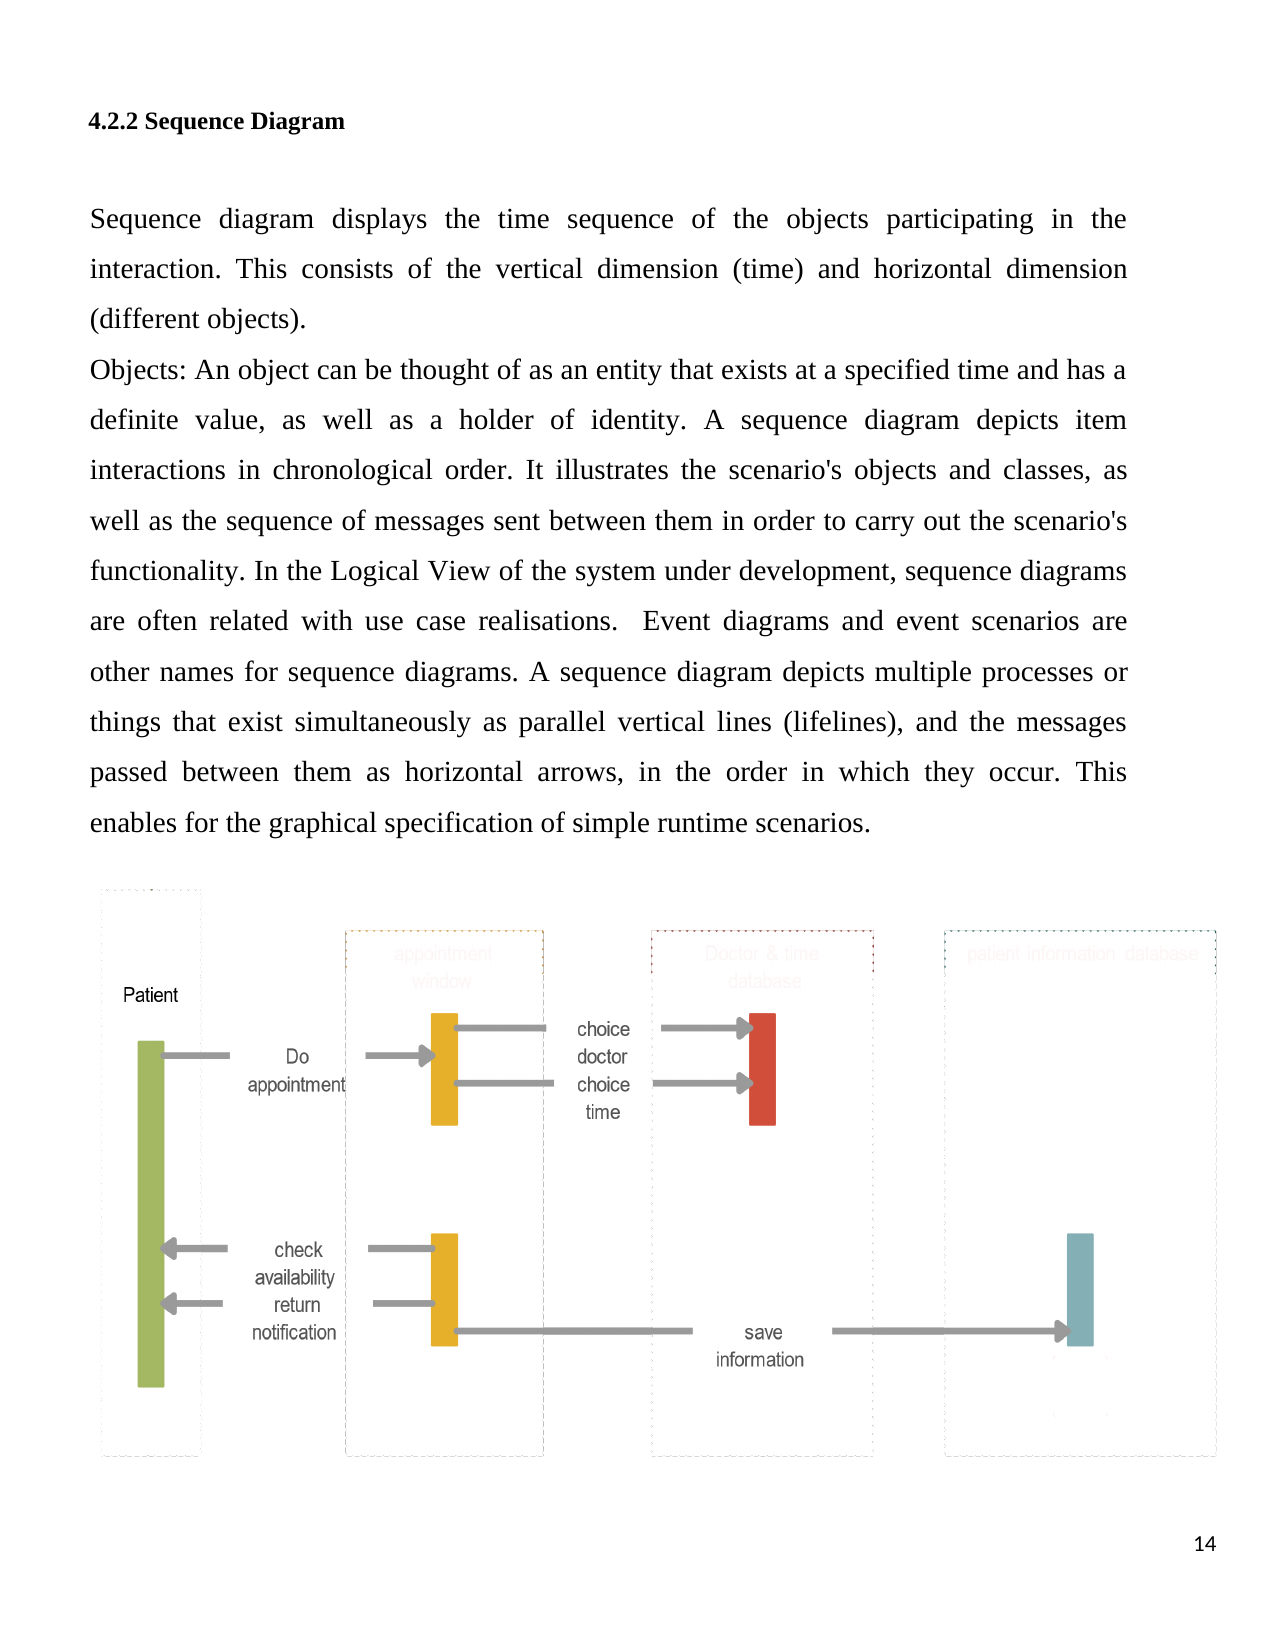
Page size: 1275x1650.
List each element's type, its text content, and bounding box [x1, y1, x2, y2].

text Sequence diagram displays the time sequence of the objects participating in the interaction. This consists of the vertical dimension (time) and horizontal dimension (different objects). [89, 201, 1128, 335]
text Objects: An object can be thought of as an entity that exists at a specified time and has a definite value, as well as a holder of identity. A sequence diagram depicts item interactions in chronological order. It illustrates the scenario's objects and classes, as well as the sequence of messages sent between them in order to carry out the scenario's functionality. In the Logical View of the system under development, sequence diagrams are often related with use case realisations. Event diagrams and event scenarios are other names for sequence diagrams. A sequence diagram depicts multiple processes or things that exist simultaneously as parallel vertical lines (lifelines), and the messages passed between them as horizontal arrows, in the order in which they occur. This enables for the graphical specification of simple runtime scenarios. [89, 352, 1128, 838]
picture [93, 886, 1221, 1459]
subtitle 4.2.2 Sequence Diagram [88, 106, 1216, 135]
